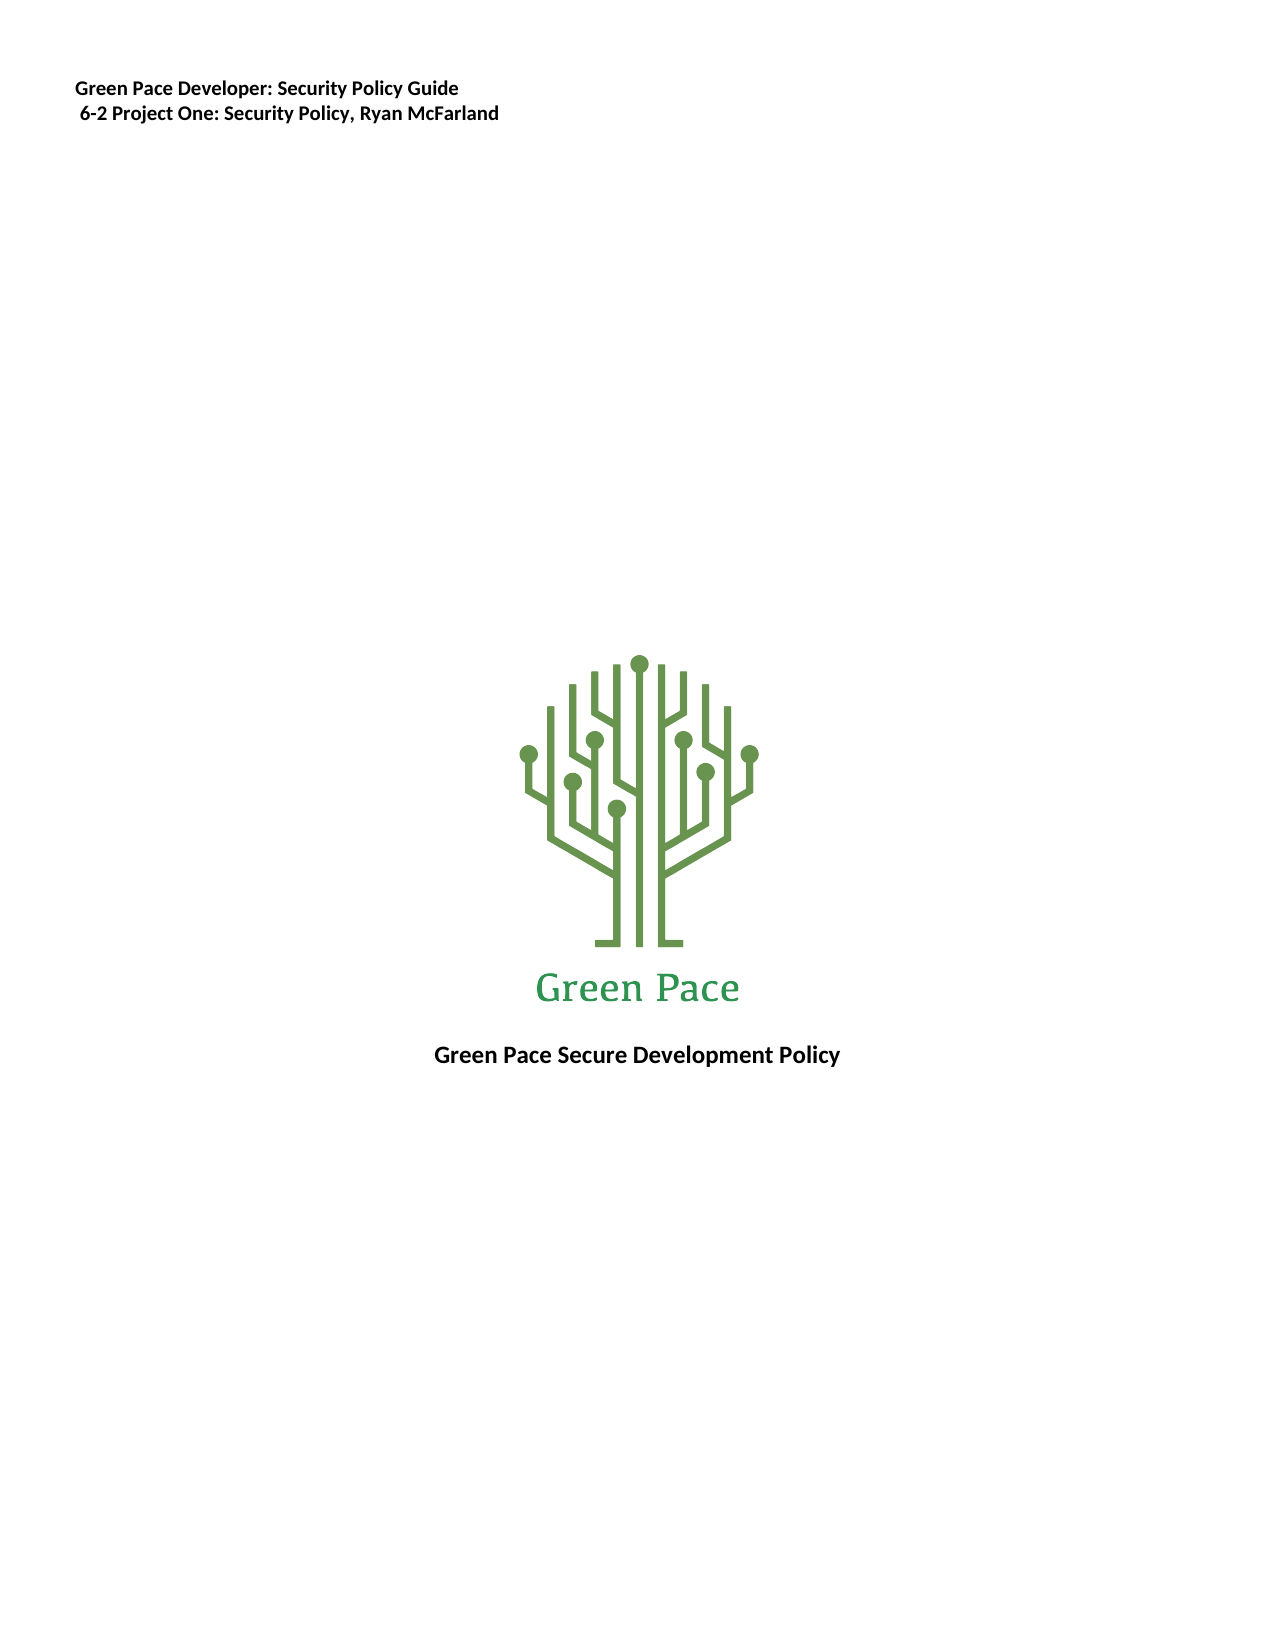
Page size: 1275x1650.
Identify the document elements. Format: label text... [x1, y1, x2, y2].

text 6-2 Project One: Security Policy, Ryan McFarland [75, 100, 1200, 126]
text Green Pace Developer: Security Policy Guide [75, 75, 1200, 100]
subtitle Green Pace Secure Development Policy [75, 1039, 1200, 1070]
picture [480, 630, 796, 1040]
